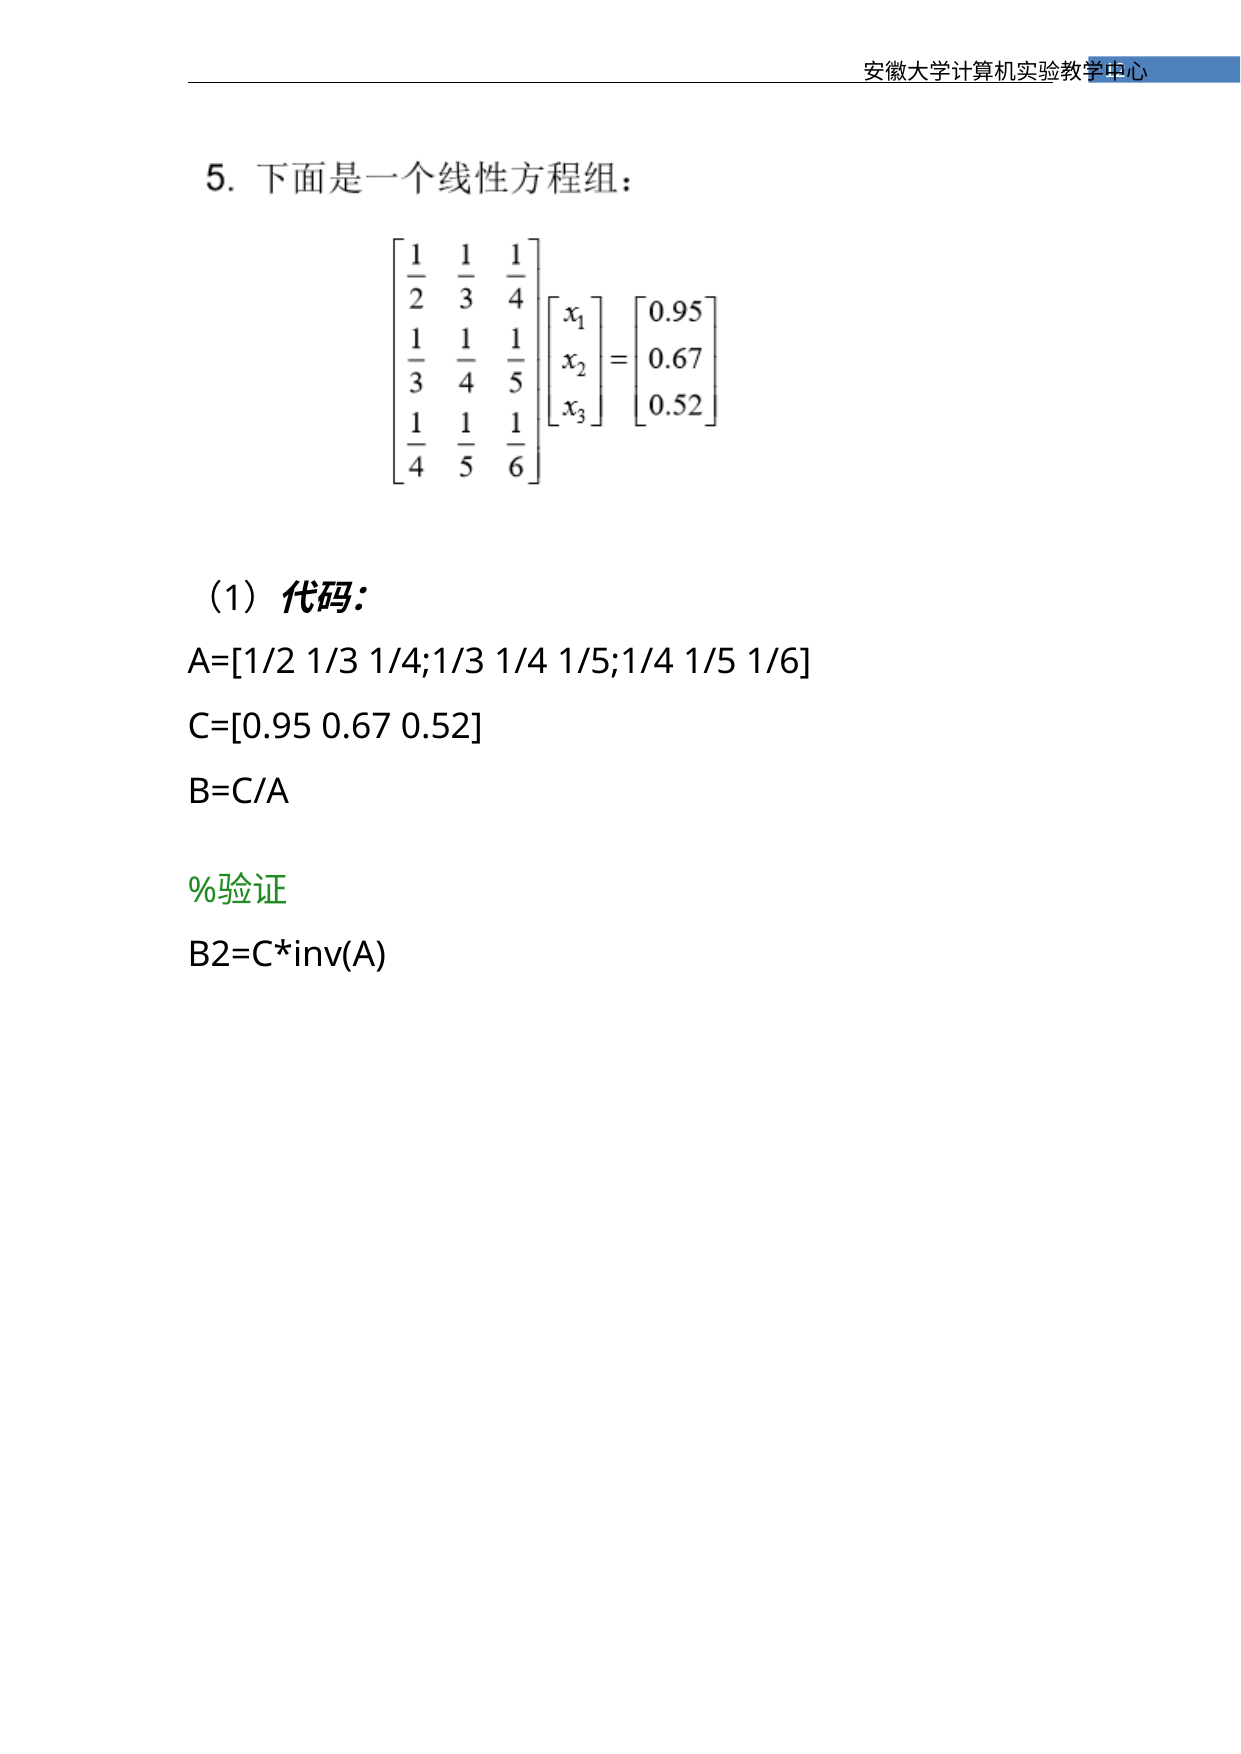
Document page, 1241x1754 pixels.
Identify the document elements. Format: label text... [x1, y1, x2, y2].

text B=C/A [187, 758, 1053, 823]
picture [187, 140, 891, 511]
text C=[0.95 0.67 0.52] [187, 693, 1053, 758]
text %验证 [187, 855, 1053, 920]
text （1）代码： [187, 563, 1053, 628]
text B2=C*inv(A) [187, 920, 1053, 985]
text A=[1/2 1/3 1/4;1/3 1/4 1/5;1/4 1/5 1/6] [187, 628, 1053, 693]
